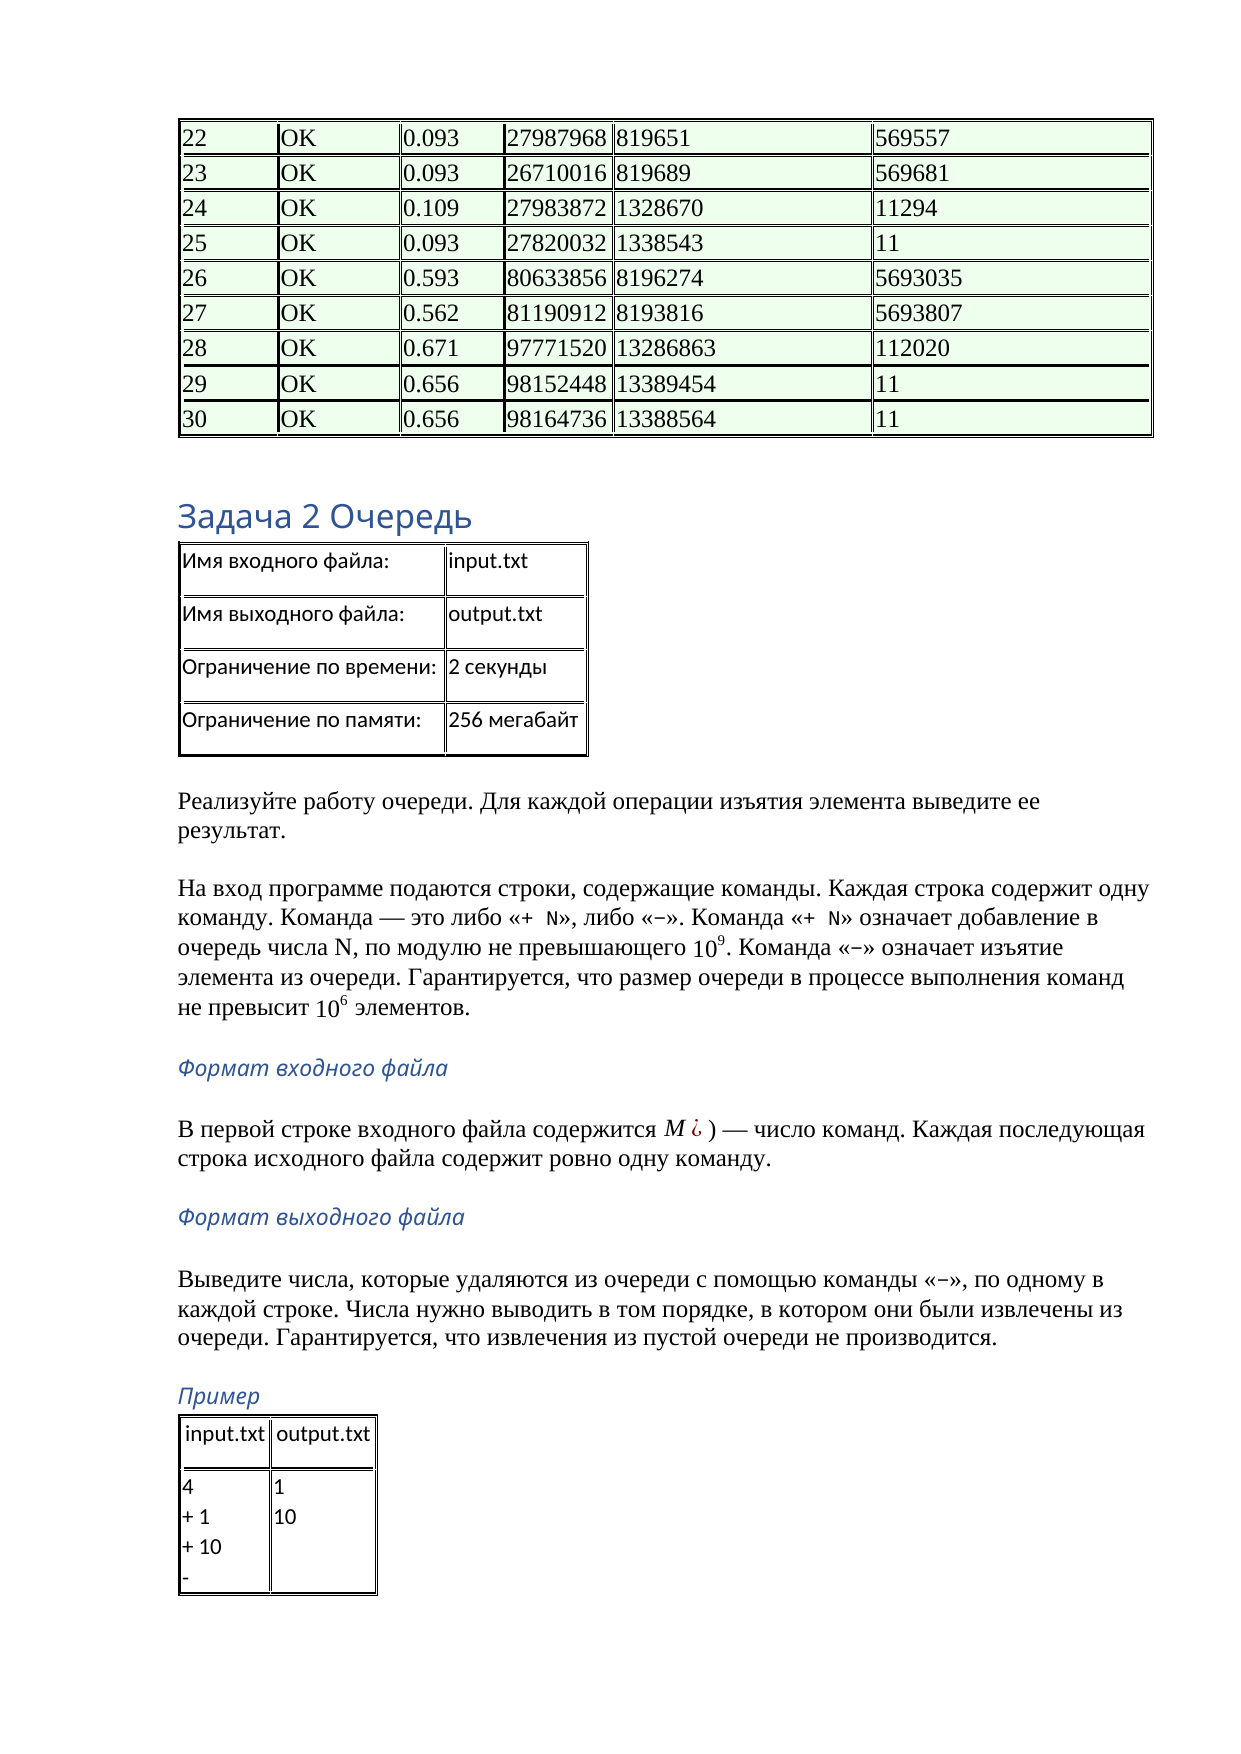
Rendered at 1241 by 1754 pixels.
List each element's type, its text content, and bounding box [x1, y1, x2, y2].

table_cell 26 [181, 259, 277, 294]
table_cell 819651 [614, 122, 872, 153]
table_cell 28 [180, 329, 278, 364]
table_cell 5693035 [874, 259, 1151, 294]
table_cell 13286863 [615, 332, 871, 364]
table_cell OK [278, 402, 401, 434]
table_cell 0.656 [401, 402, 504, 434]
table_cell 0.109 [402, 192, 503, 223]
text Выведите числа, которые удаляются из очереди с помощью команды «−», по одному в каждой строке. Числа нужно выводить в том порядке, в котором они были извлечены из очереди. Гарантируется, что извлечения из пустой очереди не производится. [177, 1264, 1152, 1351]
table_cell OK [280, 332, 399, 364]
subtitle Формат выходного файла [177, 1201, 1152, 1232]
table_cell output.txt [447, 595, 586, 648]
table_cell 8193816 [615, 297, 871, 329]
table_cell OK [280, 192, 399, 223]
table_cell OK [280, 157, 399, 188]
table_cell 29 [181, 364, 277, 399]
table_cell 11 [874, 364, 1151, 399]
table_cell 2 секунды [446, 648, 587, 701]
table_cell 98164736 [504, 402, 613, 434]
table_header output.txt [271, 1418, 375, 1467]
table_cell 11 [873, 399, 1151, 434]
table_cell 27820032 [506, 227, 612, 258]
table_cell OK [280, 262, 399, 294]
table_cell 569557 [873, 122, 1151, 153]
text В первой строке входного файла содержится ) — число команд. Каждая последующая строка исходного файла содержит ровно одну команду. [177, 1114, 1152, 1172]
subtitle Формат входного файла [177, 1052, 1152, 1083]
table_cell 0.093 [402, 157, 503, 188]
table_cell OK [280, 367, 399, 399]
table_cell 4 + 1 + 10 - - [181, 1467, 271, 1592]
table_cell OK [278, 122, 401, 153]
table_cell 23 [181, 153, 277, 188]
subtitle Пример [177, 1380, 1152, 1412]
table_cell 1338543 [615, 227, 871, 258]
table_cell 11 [874, 224, 1151, 258]
table_cell 5693807 [873, 294, 1152, 329]
table_cell 0.093 [402, 227, 503, 258]
table_cell 0.656 [402, 367, 503, 399]
subtitle Задача 2 Очередь [177, 492, 1152, 538]
table_cell 11294 [874, 188, 1151, 223]
table_cell Имя выходного файла: [181, 595, 444, 648]
table_cell Ограничение по памяти: [180, 701, 446, 754]
table_cell 97771520 [506, 332, 612, 364]
table_cell 27987968 [504, 122, 613, 153]
table_cell 819689 [615, 157, 871, 188]
table_header Имя входного файла: [181, 545, 446, 594]
table_cell 569681 [874, 153, 1151, 188]
table_cell 27 [180, 294, 278, 329]
table_cell 8196274 [615, 262, 871, 294]
table_header input.txt [446, 545, 586, 594]
table_cell 256 мегабайт [446, 701, 587, 754]
table_cell 13388564 [614, 402, 872, 434]
table_cell OK [280, 227, 399, 258]
table_cell 0.671 [402, 332, 503, 364]
table_cell OK [280, 297, 399, 329]
table_cell 81190912 [506, 297, 612, 329]
table_cell 112020 [873, 329, 1152, 364]
table_cell 25 [181, 224, 277, 258]
text Реализуйте работу очереди. Для каждой операции изъятия элемента выведите ее результат. [177, 786, 1152, 844]
table_cell Ограничение по времени: [180, 648, 446, 701]
table_cell 1 10 [271, 1467, 375, 1592]
table_cell 1328670 [615, 192, 871, 223]
table_cell 80633856 [506, 262, 612, 294]
text На вход программе подаются строки, содержащие команды. Каждая строка содержит одну команду. Команда — это либо «+ N», либо «−». Команда «+ N» означает добавление в очередь числа N, по модулю не превышающего . Команда «−» означает изъятие элемента из очереди. Гарантируется, что размер очереди в процессе выполнения команд не превысит элементов. [177, 873, 1152, 1022]
table_cell 98152448 [506, 367, 612, 399]
table_cell 0.593 [402, 262, 503, 294]
table_cell 24 [181, 188, 277, 223]
table_cell 13389454 [615, 367, 871, 399]
table_cell 26710016 [506, 157, 612, 188]
table_cell 0.562 [402, 297, 503, 329]
table_cell 27983872 [506, 192, 612, 223]
table_cell 30 [181, 399, 278, 434]
table_header input.txt [181, 1418, 271, 1467]
table_cell 22 [181, 120, 278, 153]
table_cell 0.093 [401, 122, 504, 153]
